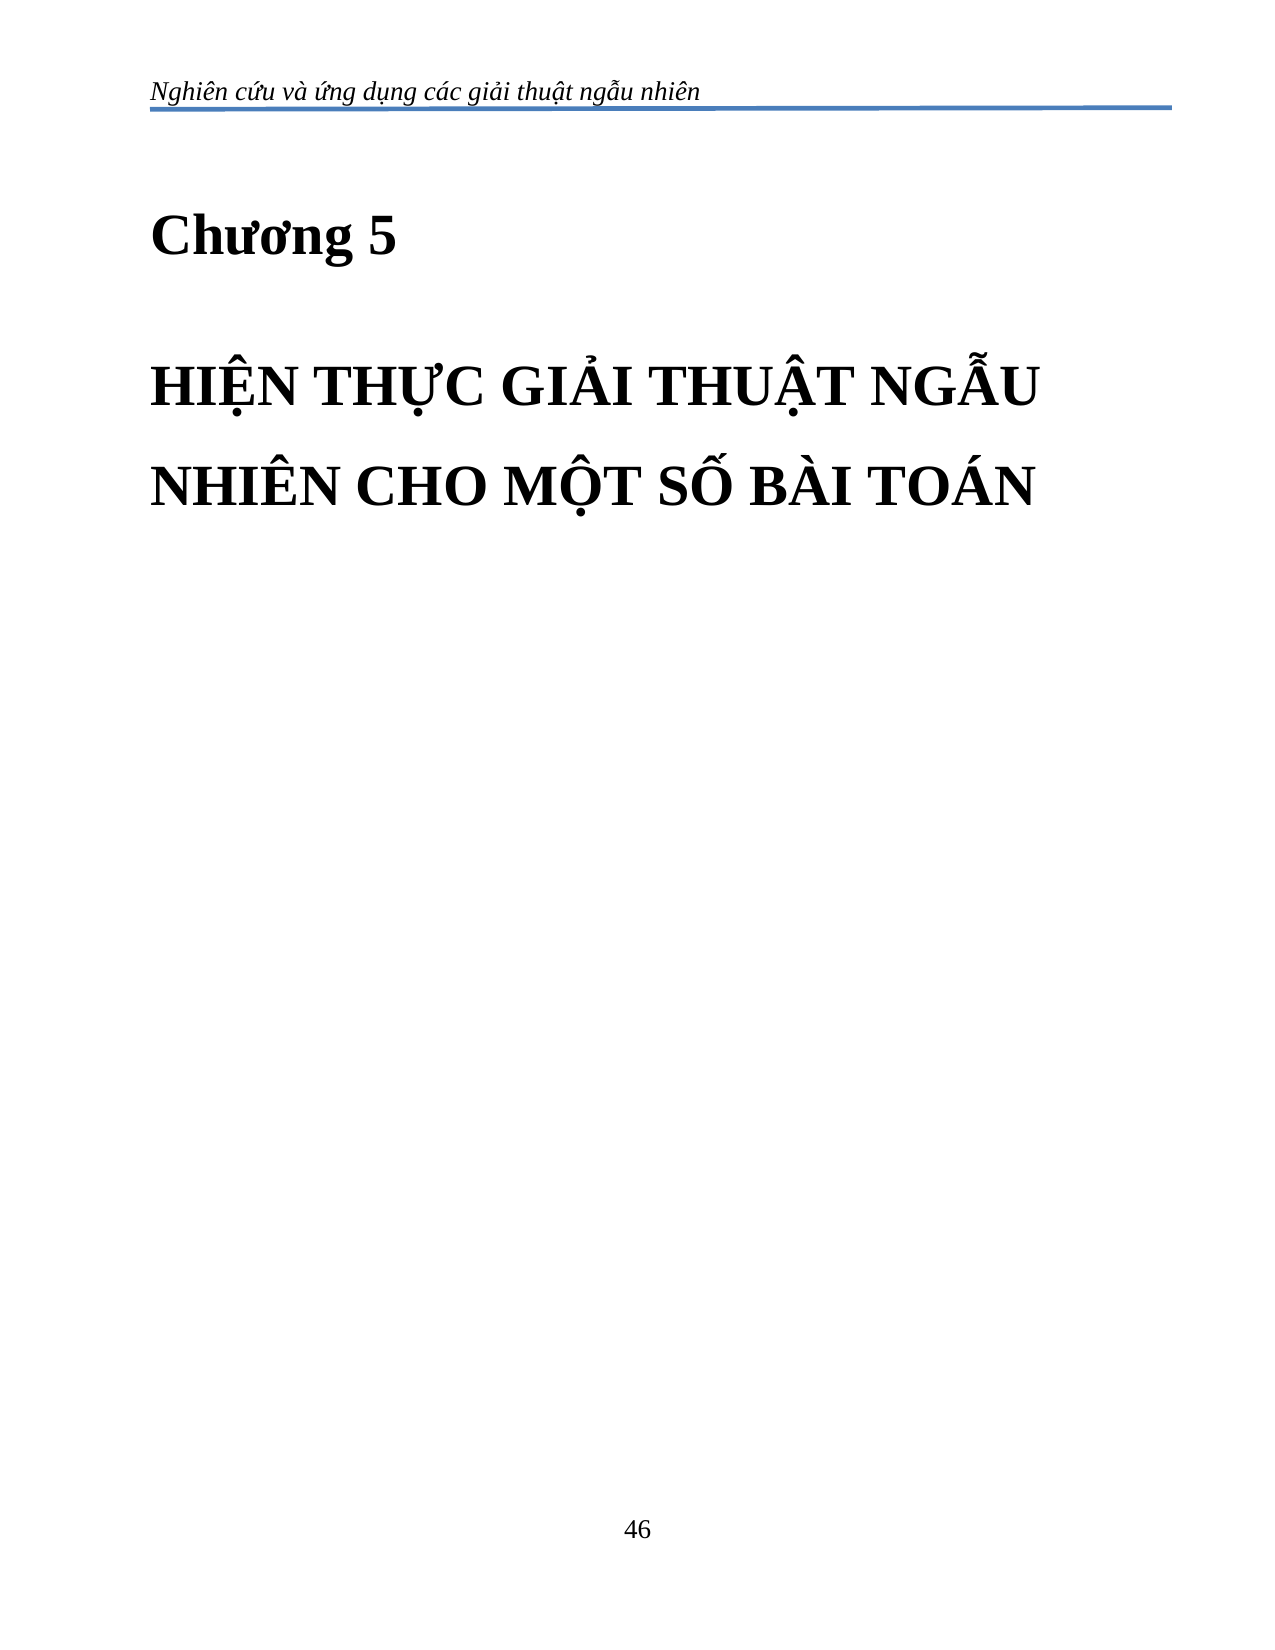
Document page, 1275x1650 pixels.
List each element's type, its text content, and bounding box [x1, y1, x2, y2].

subtitle HIỆN THỰC GIẢI THUẬT NGẪU NHIÊN CHO MỘT SỐ BÀI TOÁN [150, 351, 1125, 518]
subtitle Chương 5 [150, 200, 1125, 267]
